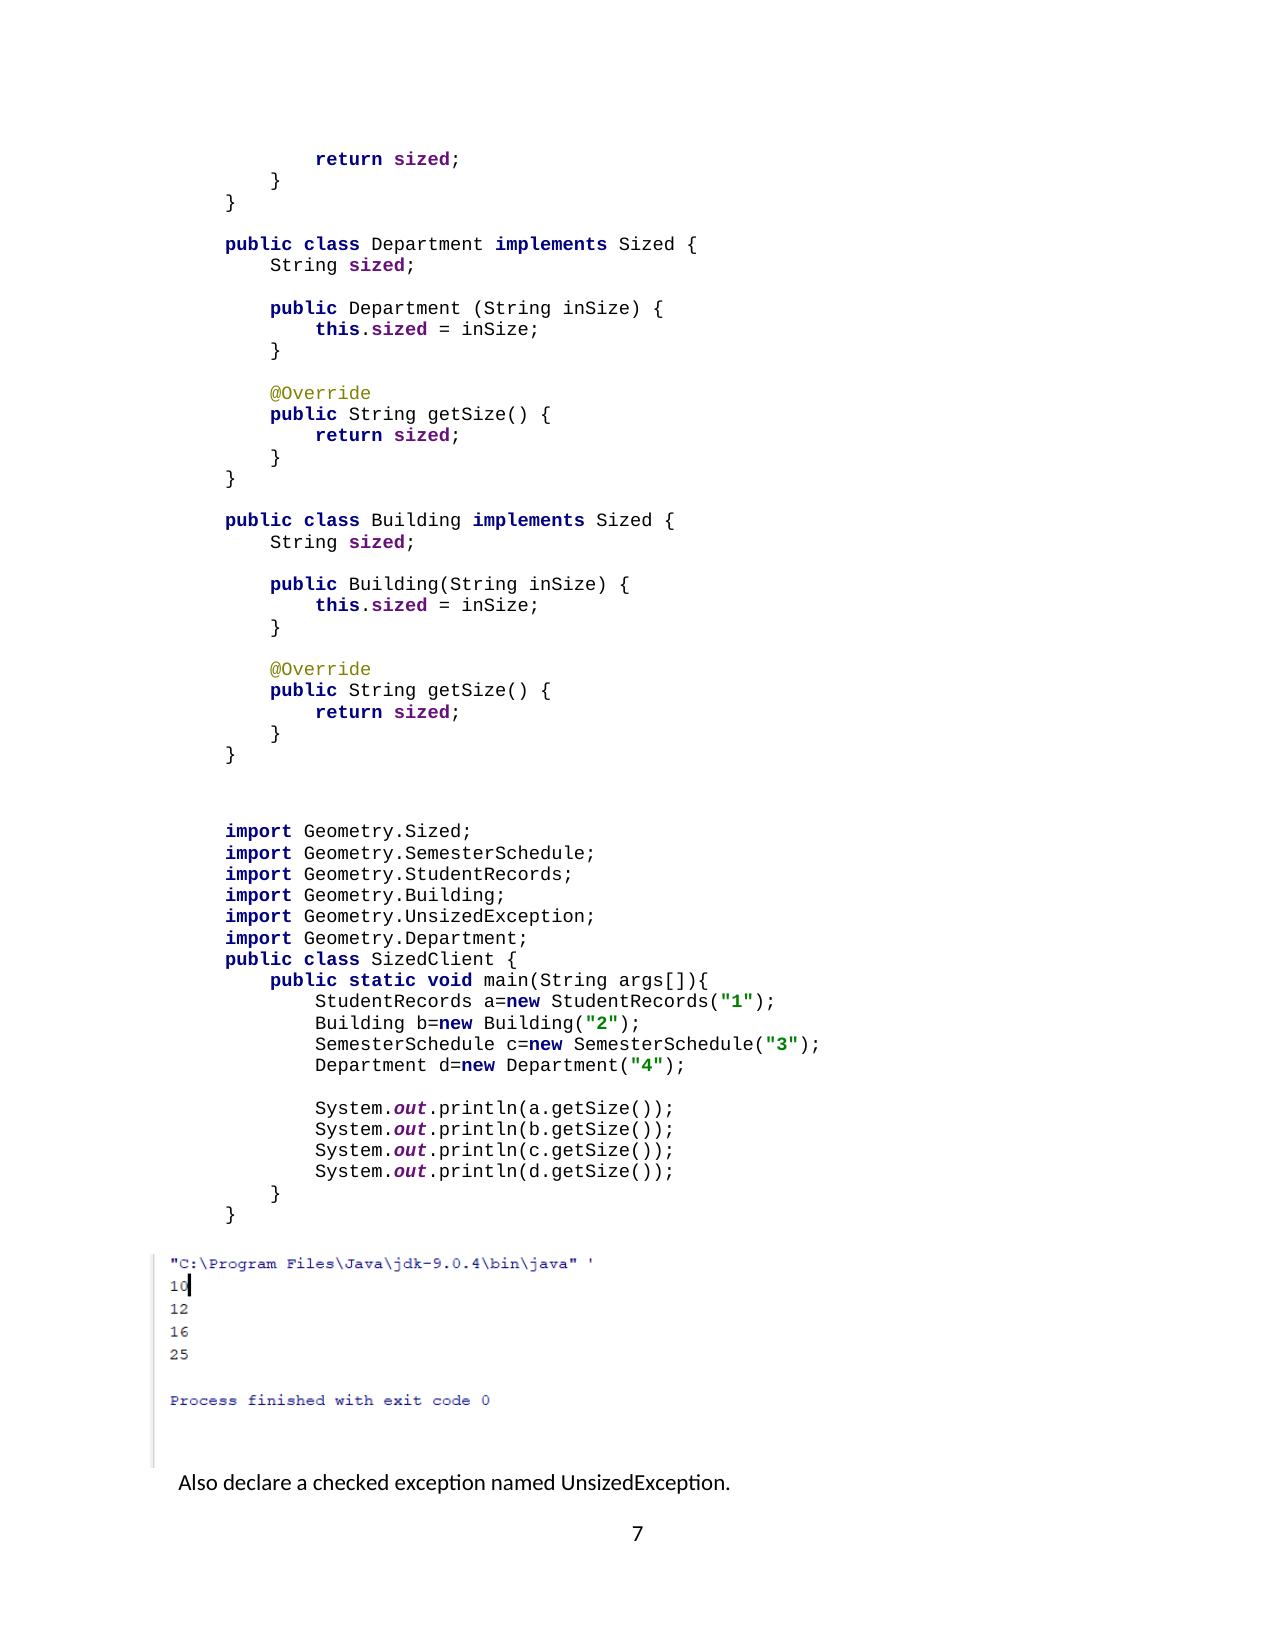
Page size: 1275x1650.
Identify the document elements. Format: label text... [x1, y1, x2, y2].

picture [150, 1254, 592, 1468]
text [225, 150, 1125, 214]
text Also declare a checked exception named UnsizedException. [150, 1468, 1125, 1496]
text public class Building implements Sized { String sized; public Building(String inSize) { this.sized = inSize; } @Override public String getSize() { return sized; } } [225, 511, 1125, 766]
text import Geometry.Sized; import Geometry.SemesterSchedule; import Geometry.StudentRecords; import Geometry.Building; import Geometry.UnsizedException; import Geometry.Department; public class SizedClient { public static void main(String args[]){ StudentRecords a=new StudentRecords("1"); Building b=new Building("2"); SemesterSchedule c=new SemesterSchedule("3"); Department d=new Department("4"); System.out.println(a.getSize()); System.out.println(b.getSize()); System.out.println(c.getSize()); System.out.println(d.getSize()); } } [225, 822, 1125, 1226]
text public class Department implements Sized { String sized; public Department (String inSize) { this.sized = inSize; } @Override public String getSize() { return sized; } } [225, 235, 1125, 490]
